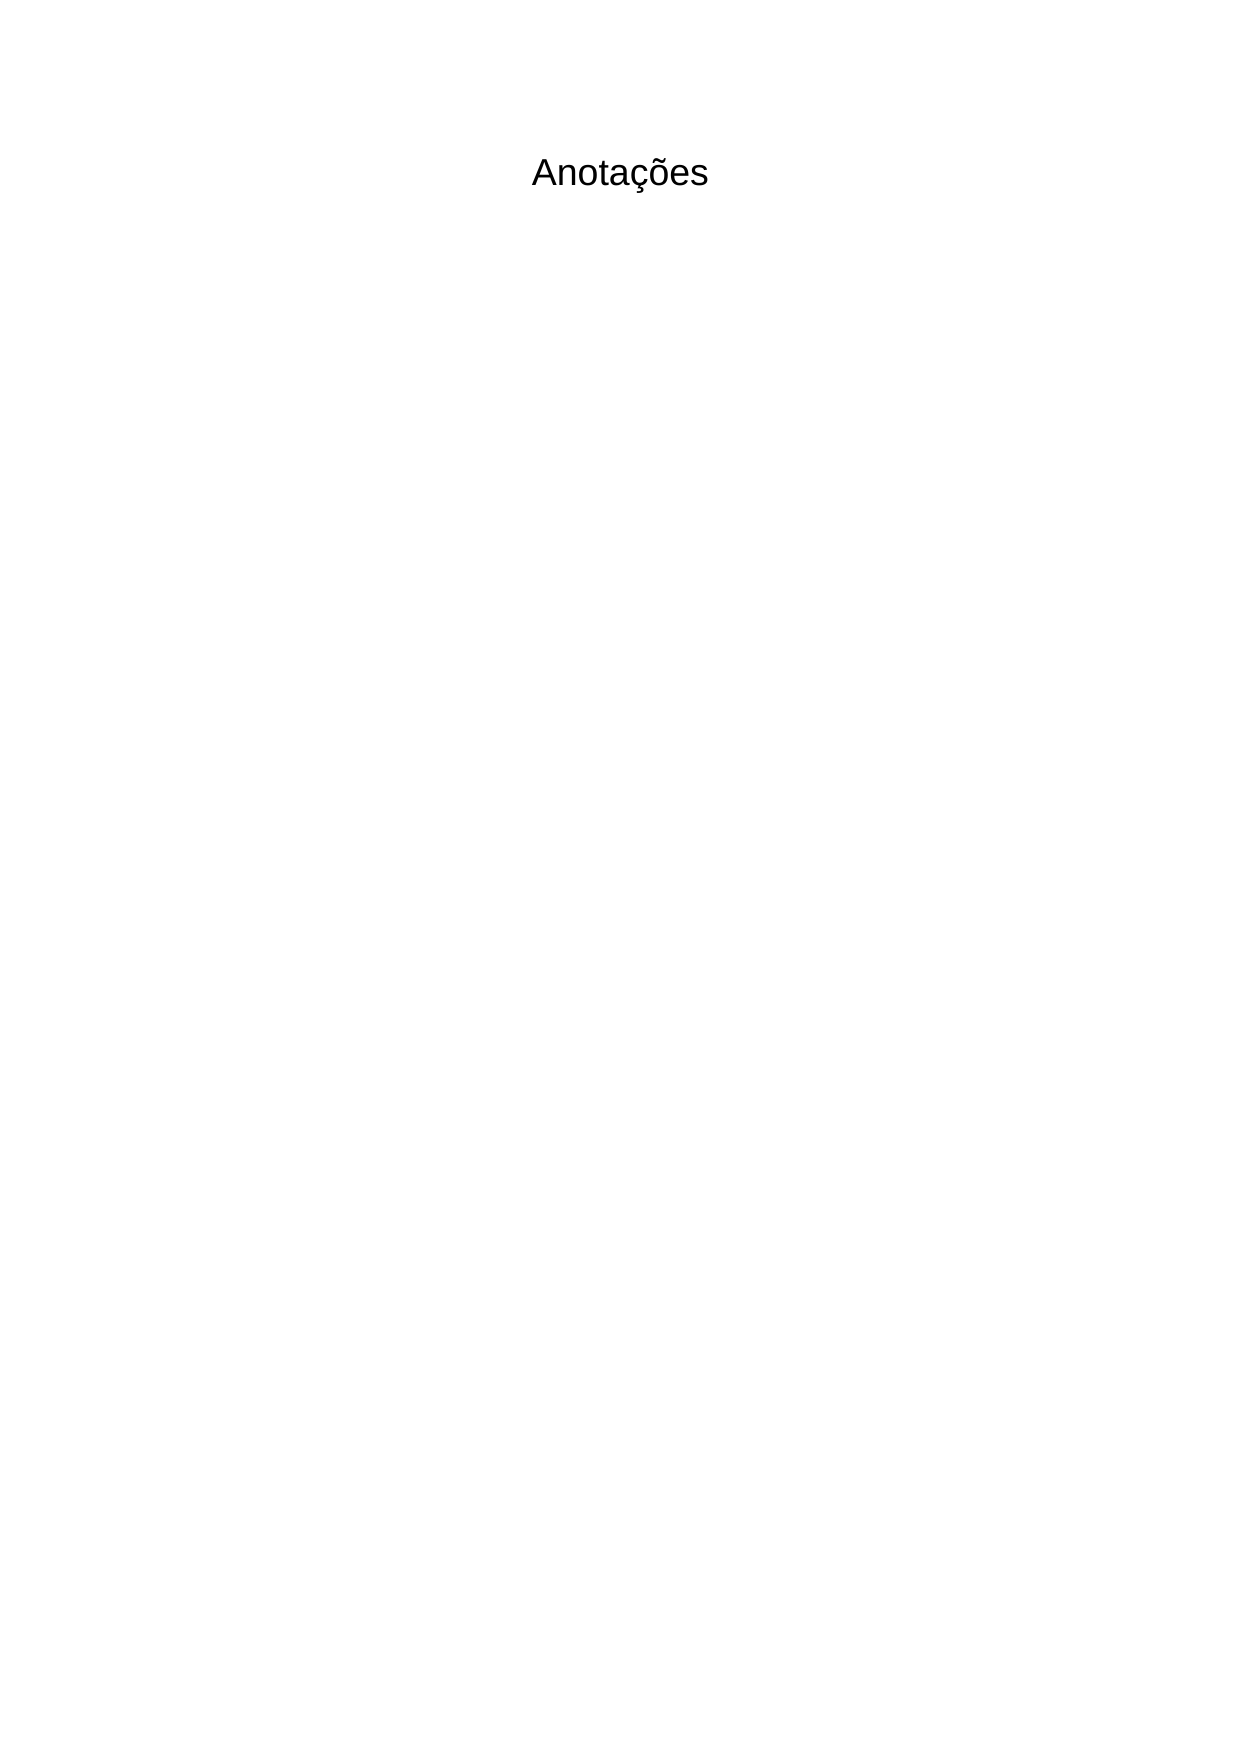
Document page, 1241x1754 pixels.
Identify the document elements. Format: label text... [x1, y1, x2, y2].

text Anotações [150, 150, 1090, 193]
